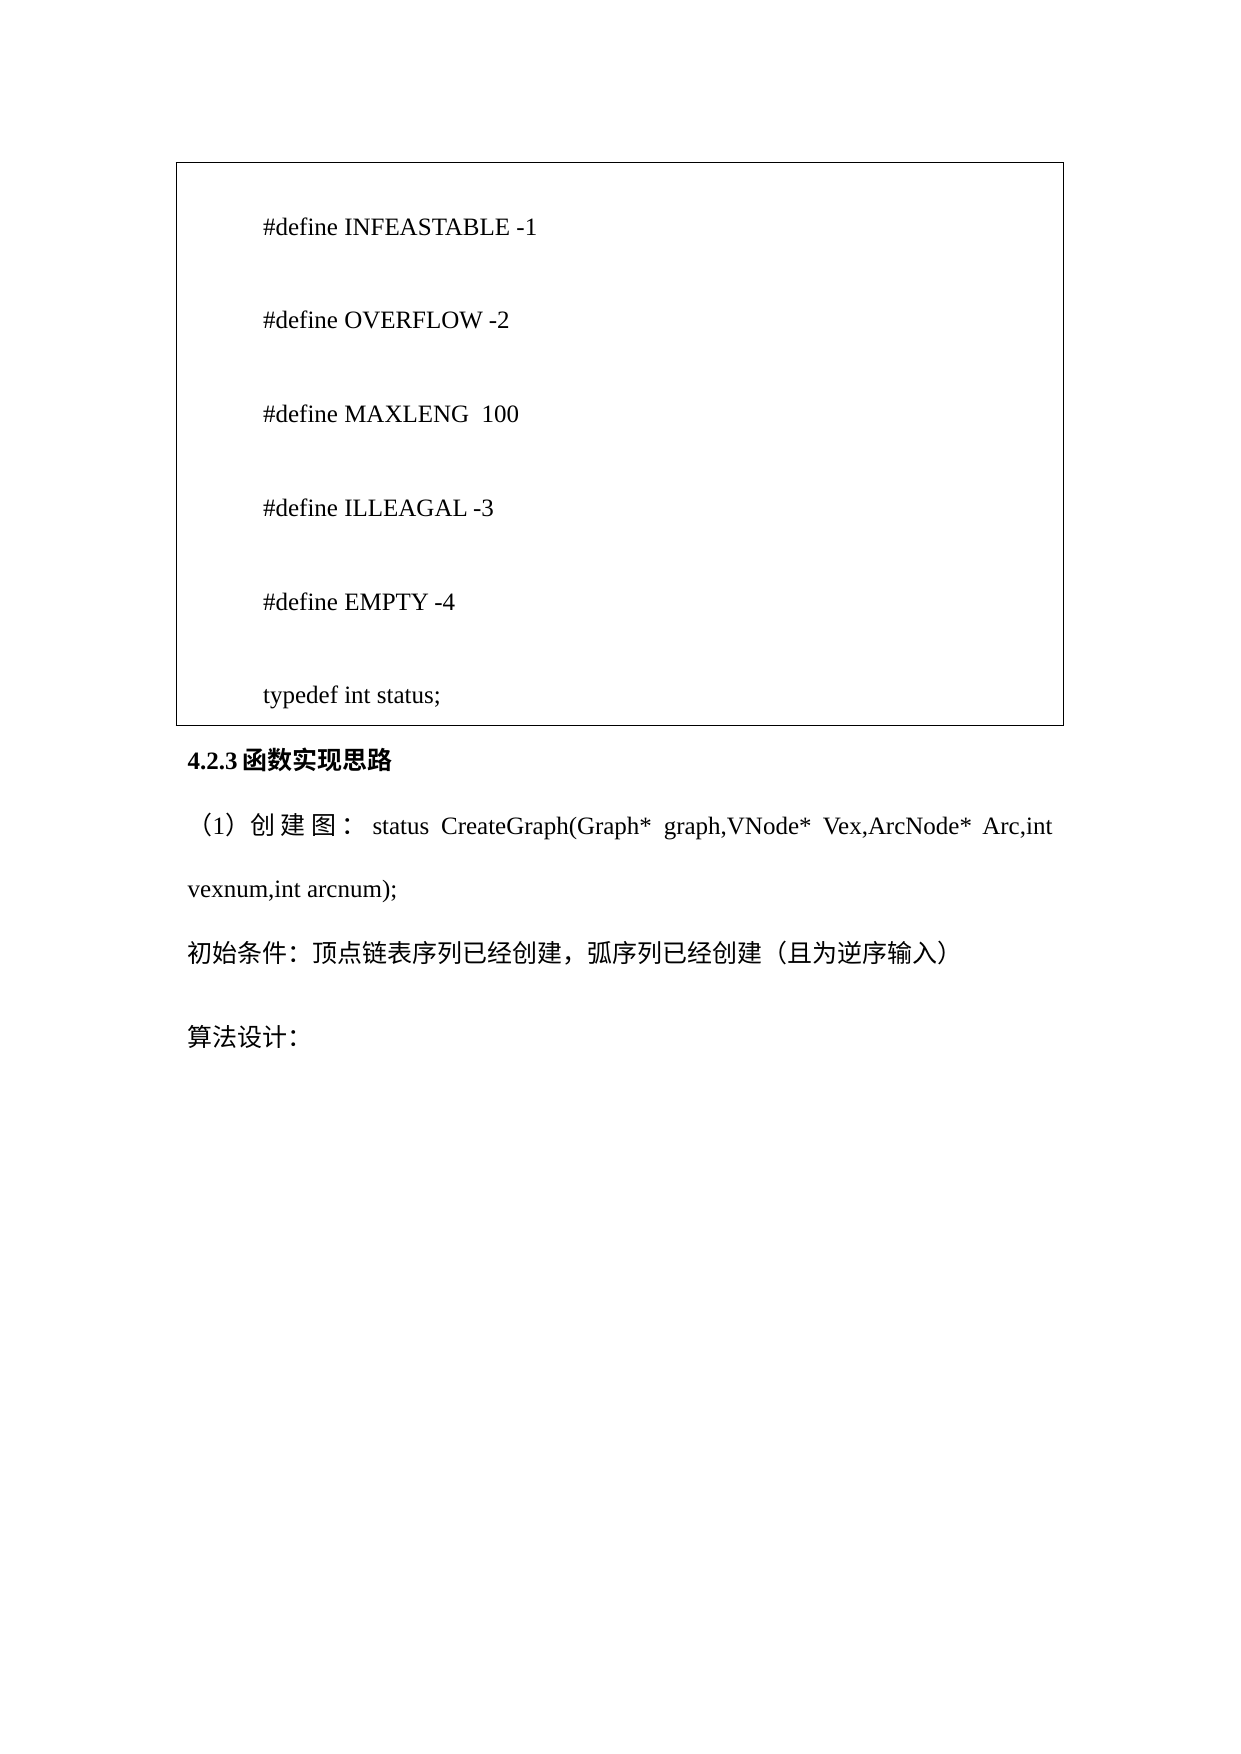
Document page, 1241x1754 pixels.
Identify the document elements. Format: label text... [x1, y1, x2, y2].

list 创建图：status CreateGraph(Graph* graph,VNode* Vex,ArcNode* Arc,int vexnum,int arcnum); [187, 791, 1053, 905]
list 算法设计： [187, 1003, 1053, 1068]
text 4.2.3函数实现思路 [187, 726, 1053, 791]
list 初始条件：顶点链表序列已经创建，弧序列已经创建（且为逆序输入） [187, 919, 1053, 984]
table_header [177, 163, 1063, 725]
